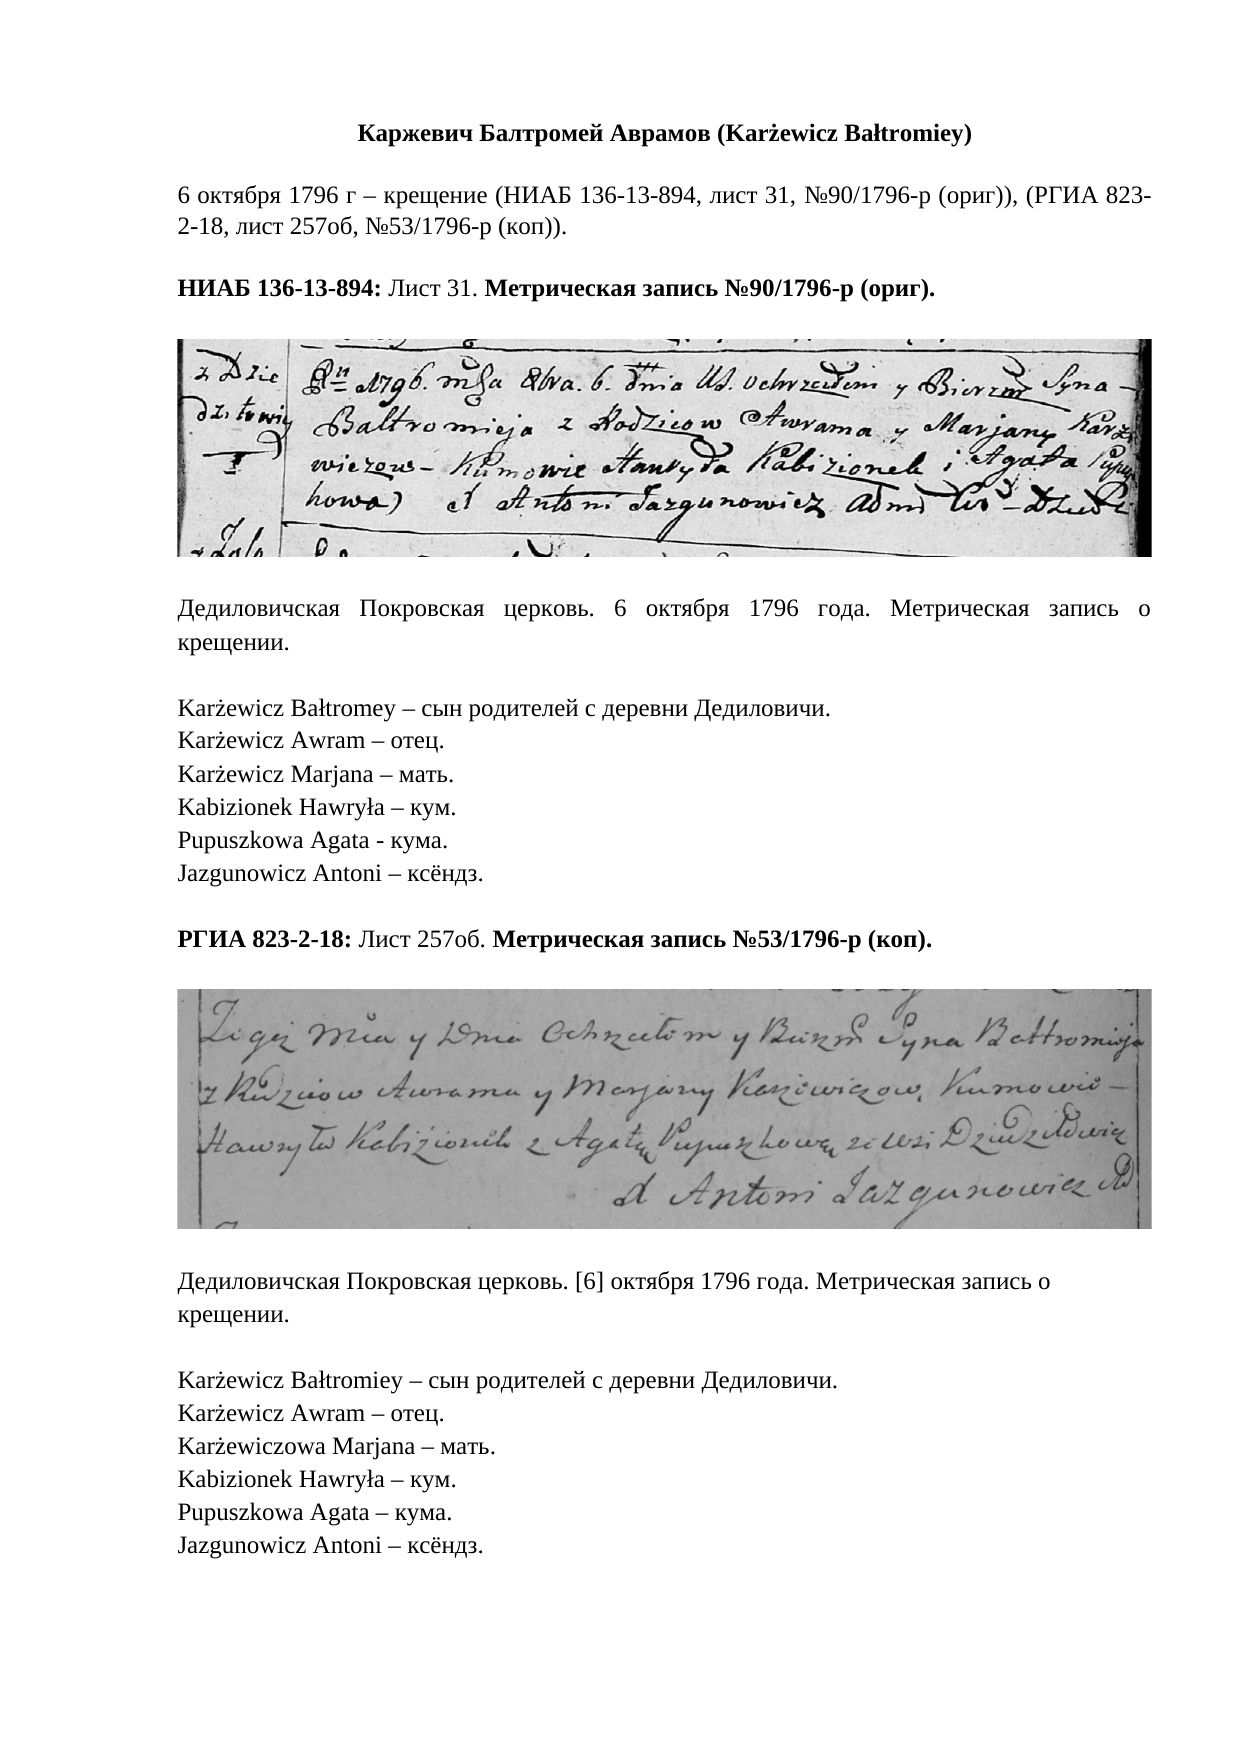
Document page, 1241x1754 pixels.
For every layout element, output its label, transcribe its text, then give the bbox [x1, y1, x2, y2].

picture [177, 339, 1152, 557]
text Karżewicz Awram – отец. [177, 726, 1152, 754]
text Karżewicz Marjana – мать. [177, 759, 1152, 787]
text Jazgunowicz Antoni – ксёндз. [177, 858, 1152, 886]
text Karżewiczowa Marjana – мать. [177, 1431, 1152, 1460]
text Pupuszkowa Agata – кума. [177, 1497, 1152, 1526]
text Дедиловичская Покровская церковь. [6] октября 1796 года. Метрическая запись о крещении. [177, 1266, 1152, 1328]
picture [177, 989, 1152, 1229]
text Дедиловичская Покровская церковь. 6 октября 1796 года. Метрическая запись о крещении. [177, 593, 1152, 655]
text Каржевич Балтромей Аврамов (Karżewicz Bałtromiey) [177, 118, 1152, 147]
text РГИА 823-2-18: Лист 257об. Метрическая запись №53/1796-р (коп). [177, 924, 1152, 952]
text Kabizionek Hawryła – кум. [177, 792, 1152, 820]
text Karżewicz Bałtromiey – сын родителей с деревни Дедиловичи. [177, 1365, 1152, 1394]
text 6 октября 1796 г – крещение (НИАБ 136-13-894, лист 31, №90/1796-р (ориг)), (РГИА 823-2-18, лист 257об, №53/1796-р (коп)). [177, 180, 1152, 240]
text НИАБ 136-13-894: Лист 31. Метрическая запись №90/1796-р (ориг). [177, 273, 1152, 302]
text Jazgunowicz Antoni – ксёндз. [177, 1530, 1152, 1559]
text Karżewicz Awram – отец. [177, 1398, 1152, 1427]
text Karżewicz Bałtromey – сын родителей с деревни Дедиловичи. [177, 693, 1152, 721]
text Pupuszkowa Agata - кума. [177, 825, 1152, 853]
text Kabizionek Hawryła – кум. [177, 1464, 1152, 1493]
